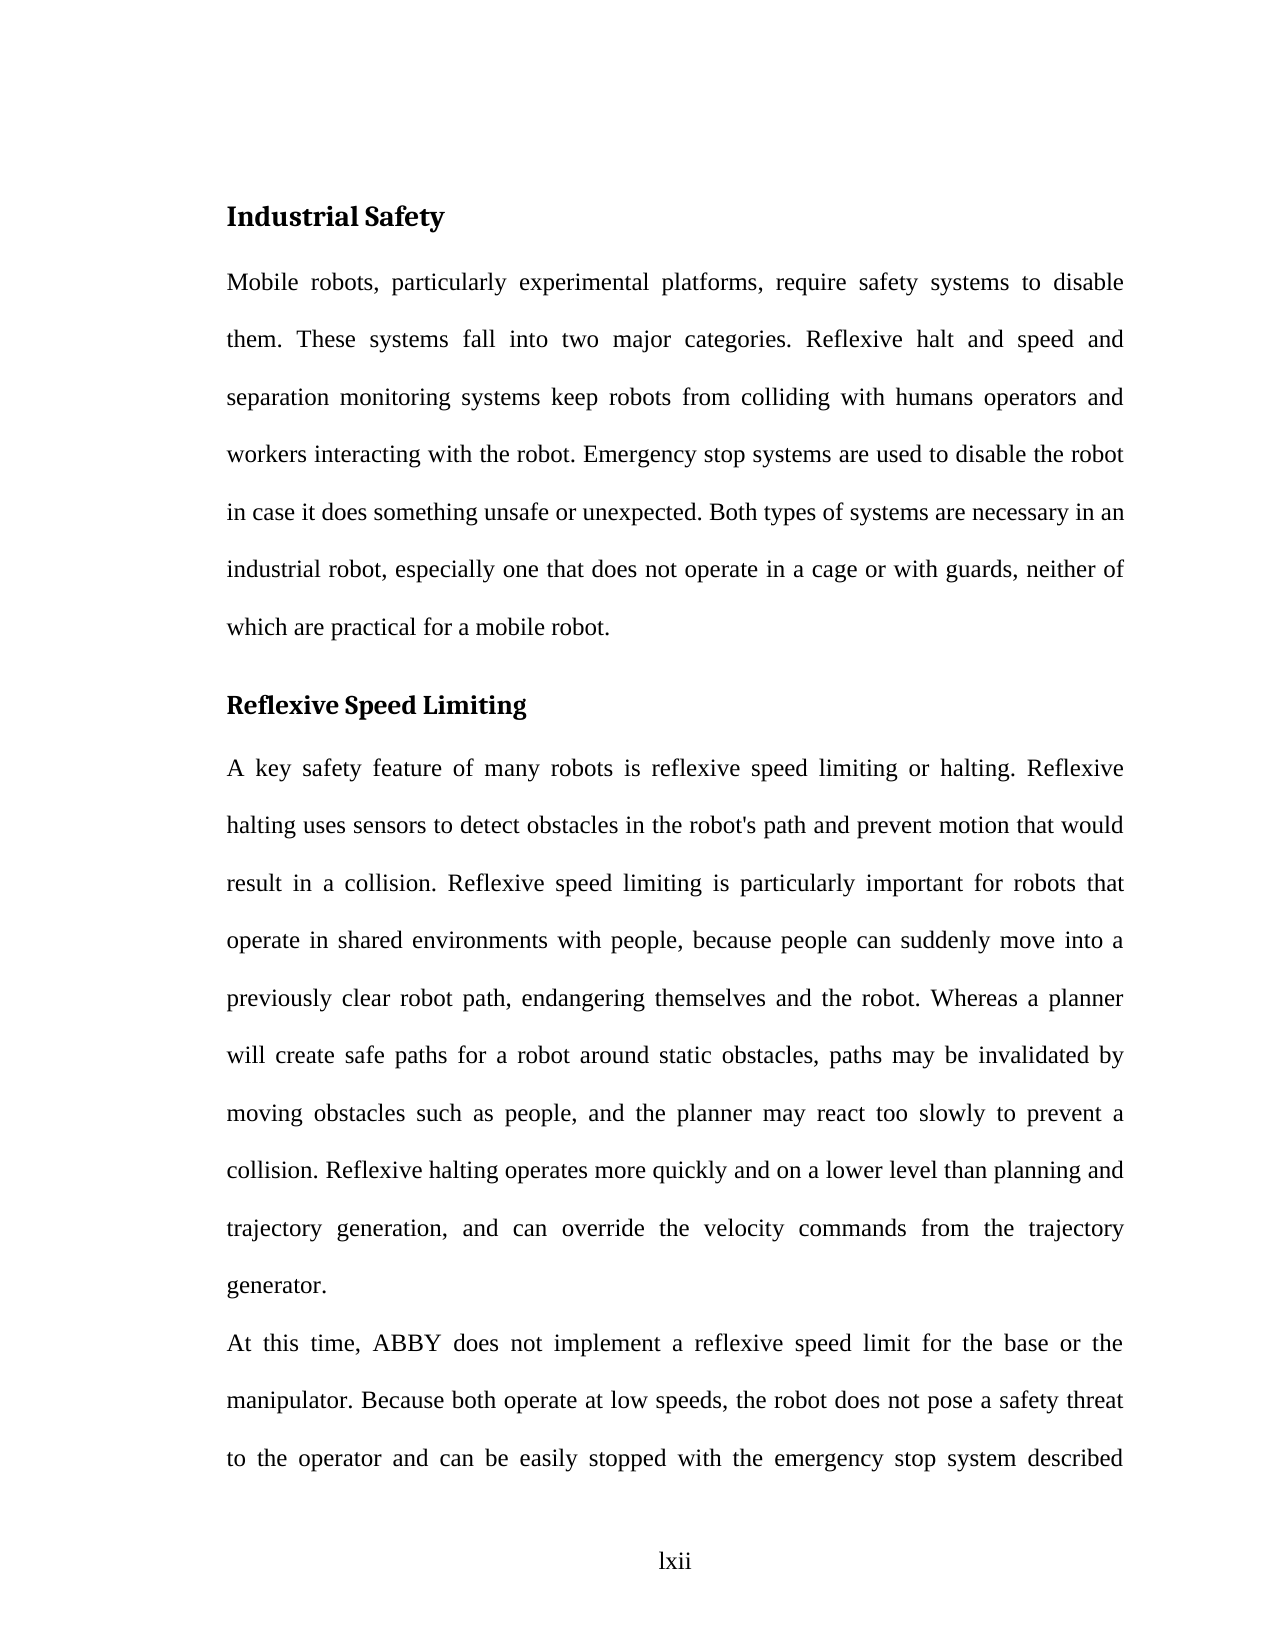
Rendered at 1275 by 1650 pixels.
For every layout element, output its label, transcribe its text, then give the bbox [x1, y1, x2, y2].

text Mobile robots, particularly experimental platforms, require safety systems to disable them. These systems fall into two major categories. Reflexive halt and speed and separation monitoring systems keep robots from colliding with humans operators and workers interacting with the robot. Emergency stop systems are used to disable the robot in case it does something unsafe or unexpected. Both types of systems are necessary in an industrial robot, especially one that does not operate in a cage or with guards, neither of which are practical for a mobile robot. [226, 267, 1125, 641]
text A key safety feature of many robots is reflexive speed limiting or halting. Reflexive halting uses sensors to detect obstacles in the robot's path and prevent motion that would result in a collision. Reflexive speed limiting is particularly important for robots that operate in shared environments with people, because people can suddenly move into a previously clear robot path, endangering themselves and the robot. Whereas a planner will create safe paths for a robot around static obstacles, paths may be invalidated by moving obstacles such as people, and the planner may react too slowly to prevent a collision. Reflexive halting operates more quickly and on a lower level than planning and trajectory generation, and can override the velocity commands from the trajectory generator. [226, 753, 1125, 1299]
